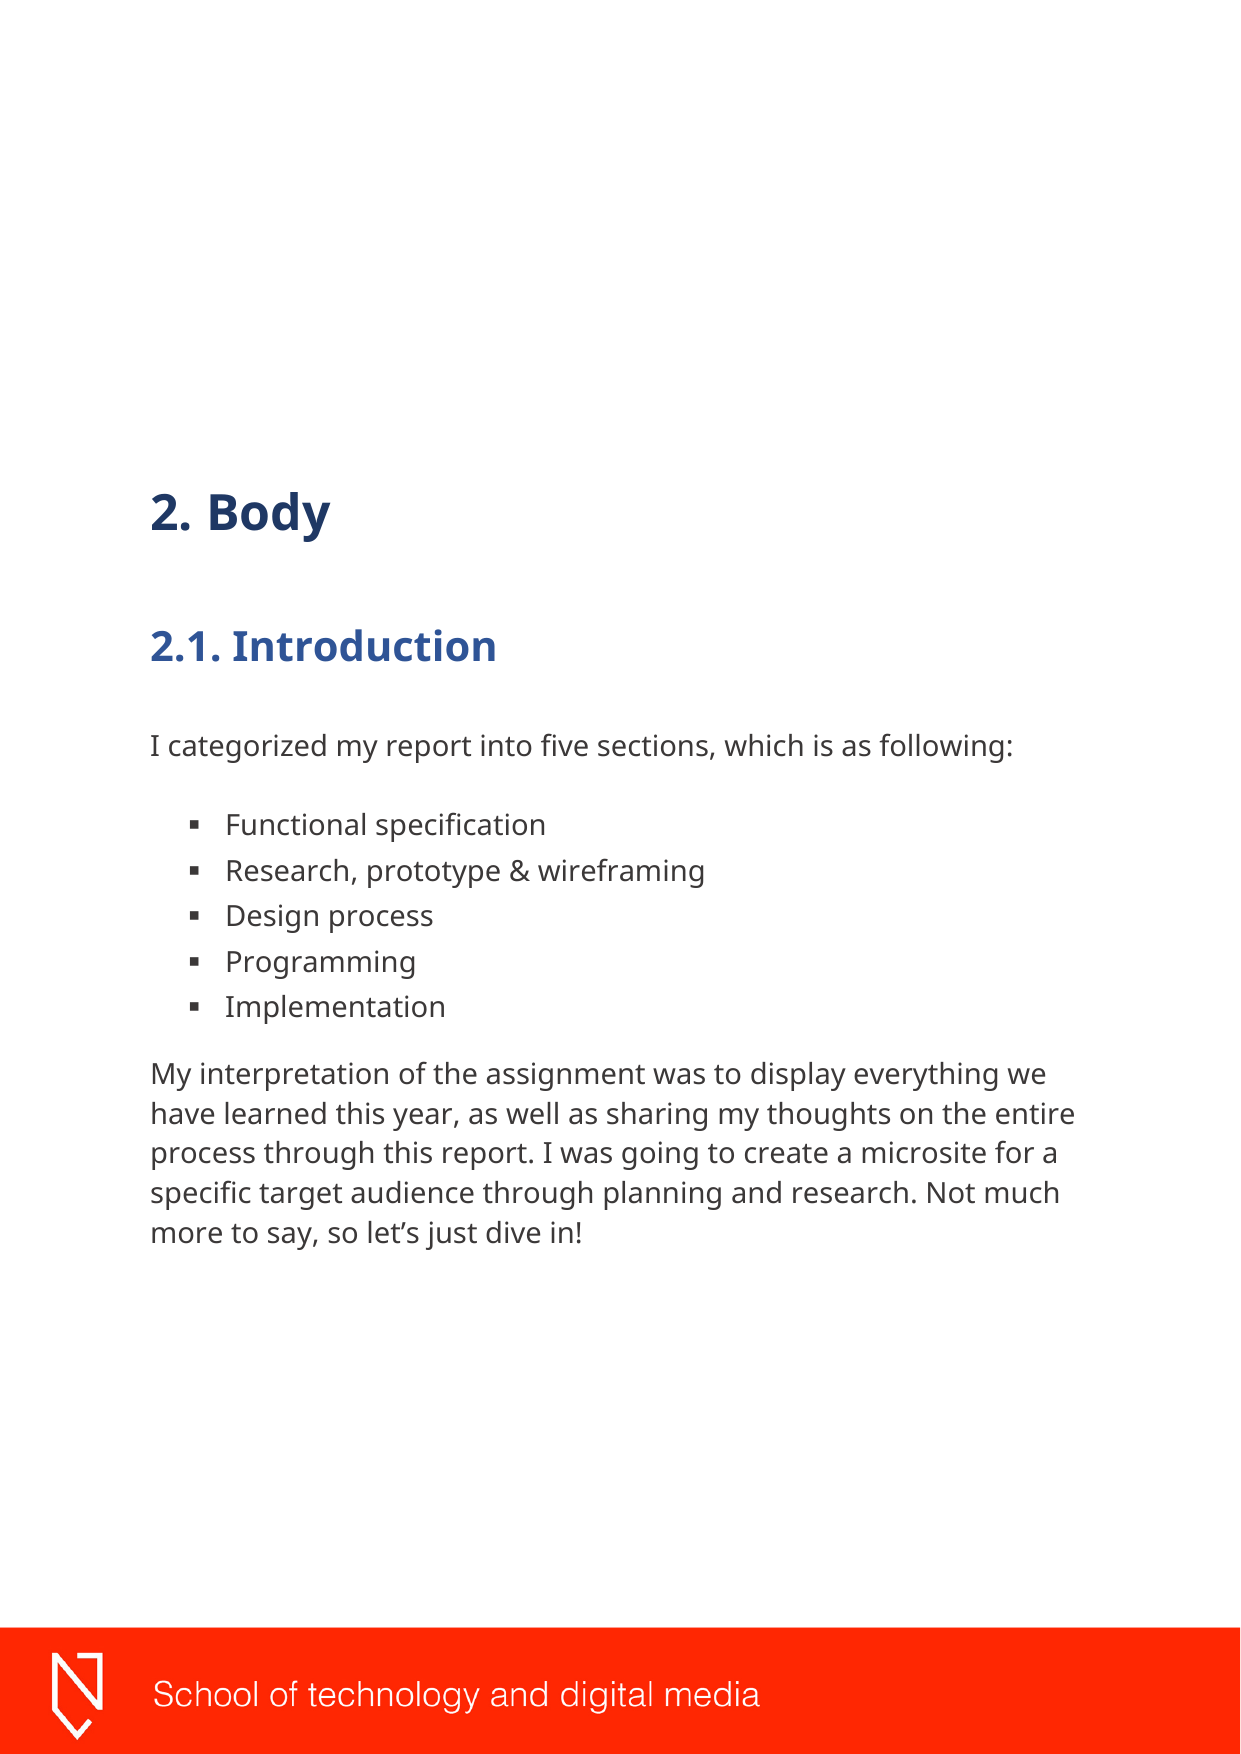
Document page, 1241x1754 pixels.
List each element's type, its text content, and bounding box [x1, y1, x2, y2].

subtitle 2. Body [150, 477, 1090, 545]
text My interpretation of the assignment was to display everything we have learned this year, as well as sharing my thoughts on the entire process through this report. I was going to create a microsite for a specific target audience through planning and research. Not much more to say, so let’s just dive in! [150, 1053, 1090, 1252]
list Programming [187, 941, 1090, 981]
list Functional specification [187, 804, 1090, 844]
text I categorized my report into five sections, which is as following: [150, 725, 1090, 764]
subtitle 2.1. Introduction [150, 617, 1090, 674]
list Research, prototype & wireframing [187, 850, 1090, 889]
picture [0, 1618, 1241, 1754]
list Implementation [187, 987, 1090, 1026]
list Design process [187, 896, 1090, 935]
